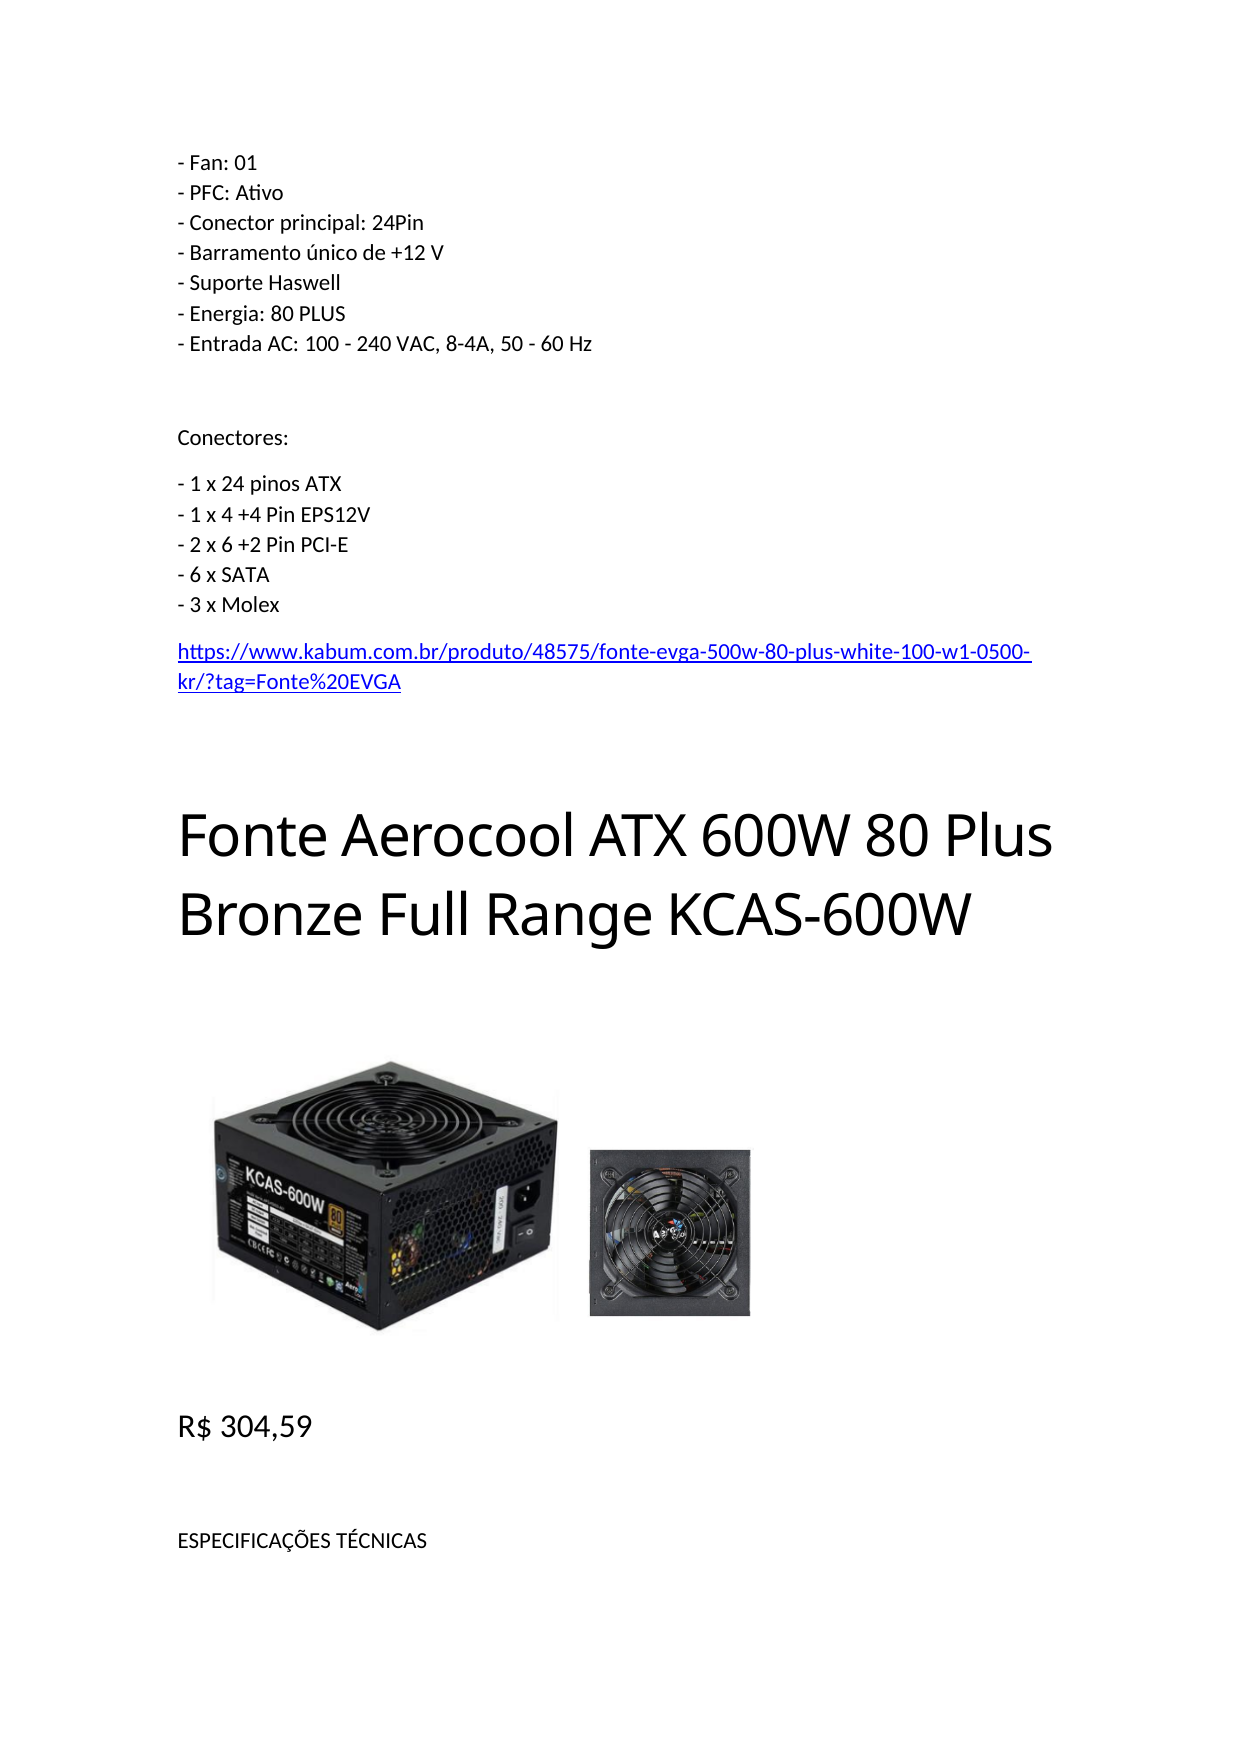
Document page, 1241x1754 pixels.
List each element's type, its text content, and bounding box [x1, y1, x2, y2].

text ESPECIFICAÇÕES TÉCNICAS [177, 1526, 1063, 1554]
text Conectores: [177, 423, 1063, 451]
picture [176, 999, 563, 1400]
text R$ 304,59 [177, 1405, 1063, 1446]
text https://www.kabum.com.br/produto/48575/fonte-evga-500w-80-plus-white-100-w1-0500-kr/?tag=Fonte%20EVGA [177, 637, 1063, 695]
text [177, 148, 1063, 357]
picture [581, 1140, 756, 1326]
title Fonte Aerocool ATX 600W 80 Plus Bronze Full Range KCAS-600W [177, 794, 1063, 953]
text - 1 x 24 pinos ATX - 1 x 4 +4 Pin EPS12V - 2 x 6 +2 Pin PCI-E - 6 x SATA - 3 x Molex [177, 469, 1063, 618]
